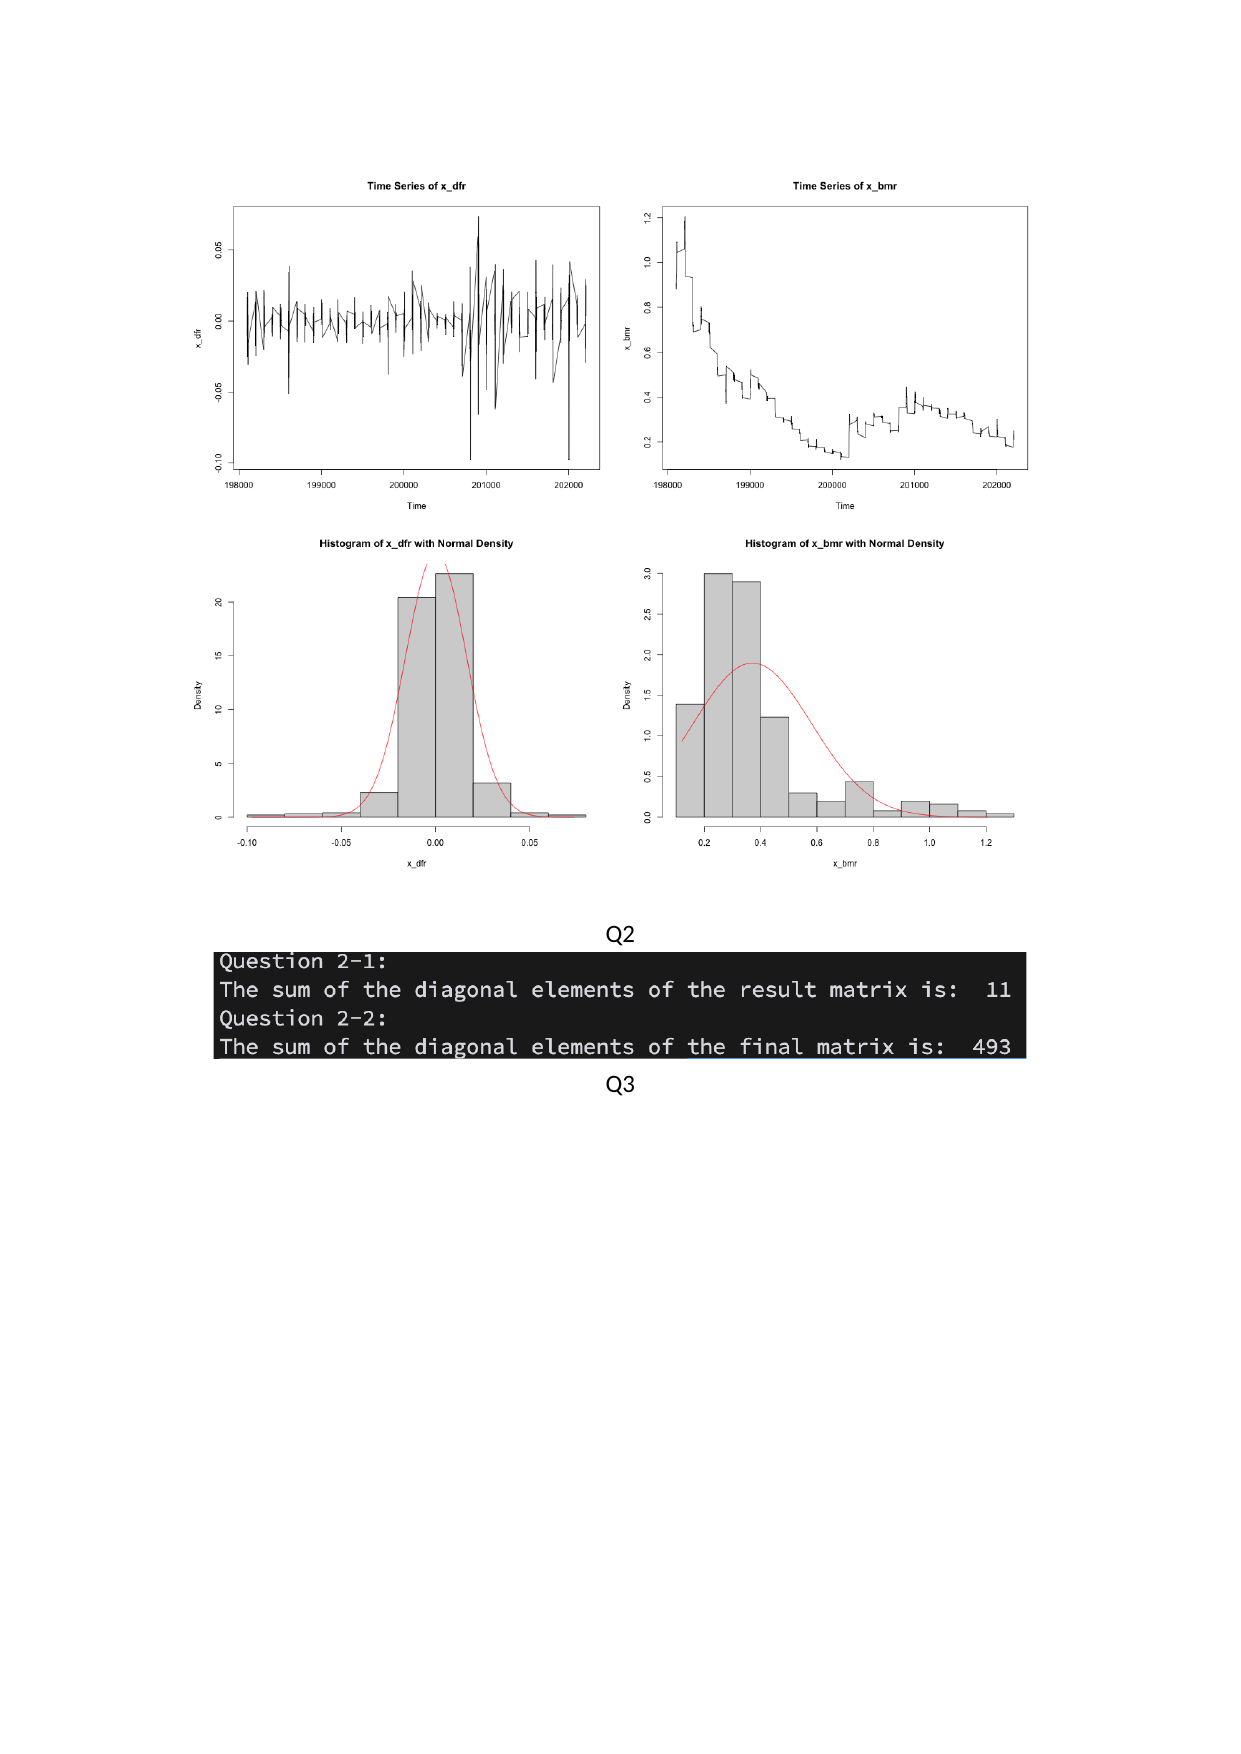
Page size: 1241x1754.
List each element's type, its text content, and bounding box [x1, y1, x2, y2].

text Q3 [187, 1064, 1053, 1102]
picture [191, 164, 1049, 879]
text Q2 [187, 914, 1053, 952]
picture [213, 952, 1027, 1059]
